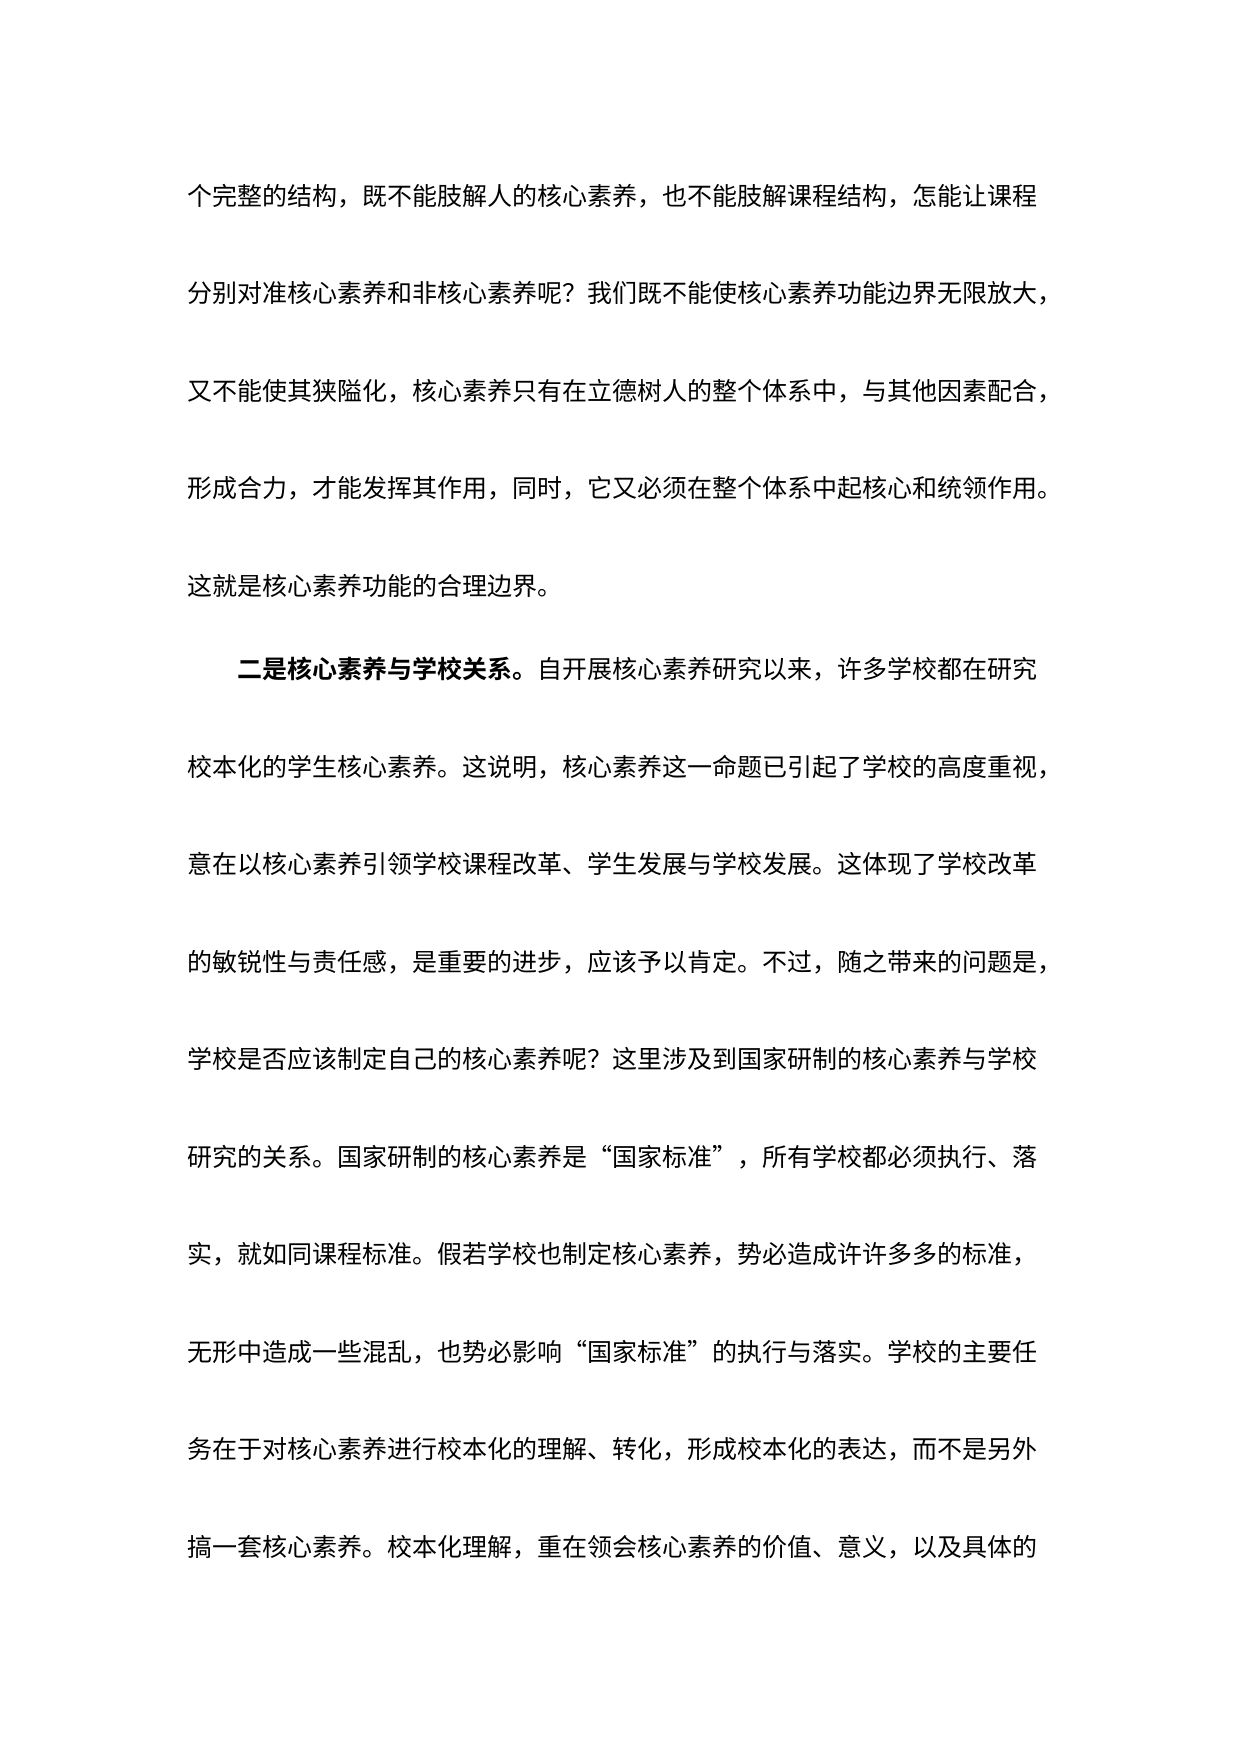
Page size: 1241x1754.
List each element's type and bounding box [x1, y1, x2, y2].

text [187, 162, 1053, 617]
text [187, 635, 1053, 1578]
